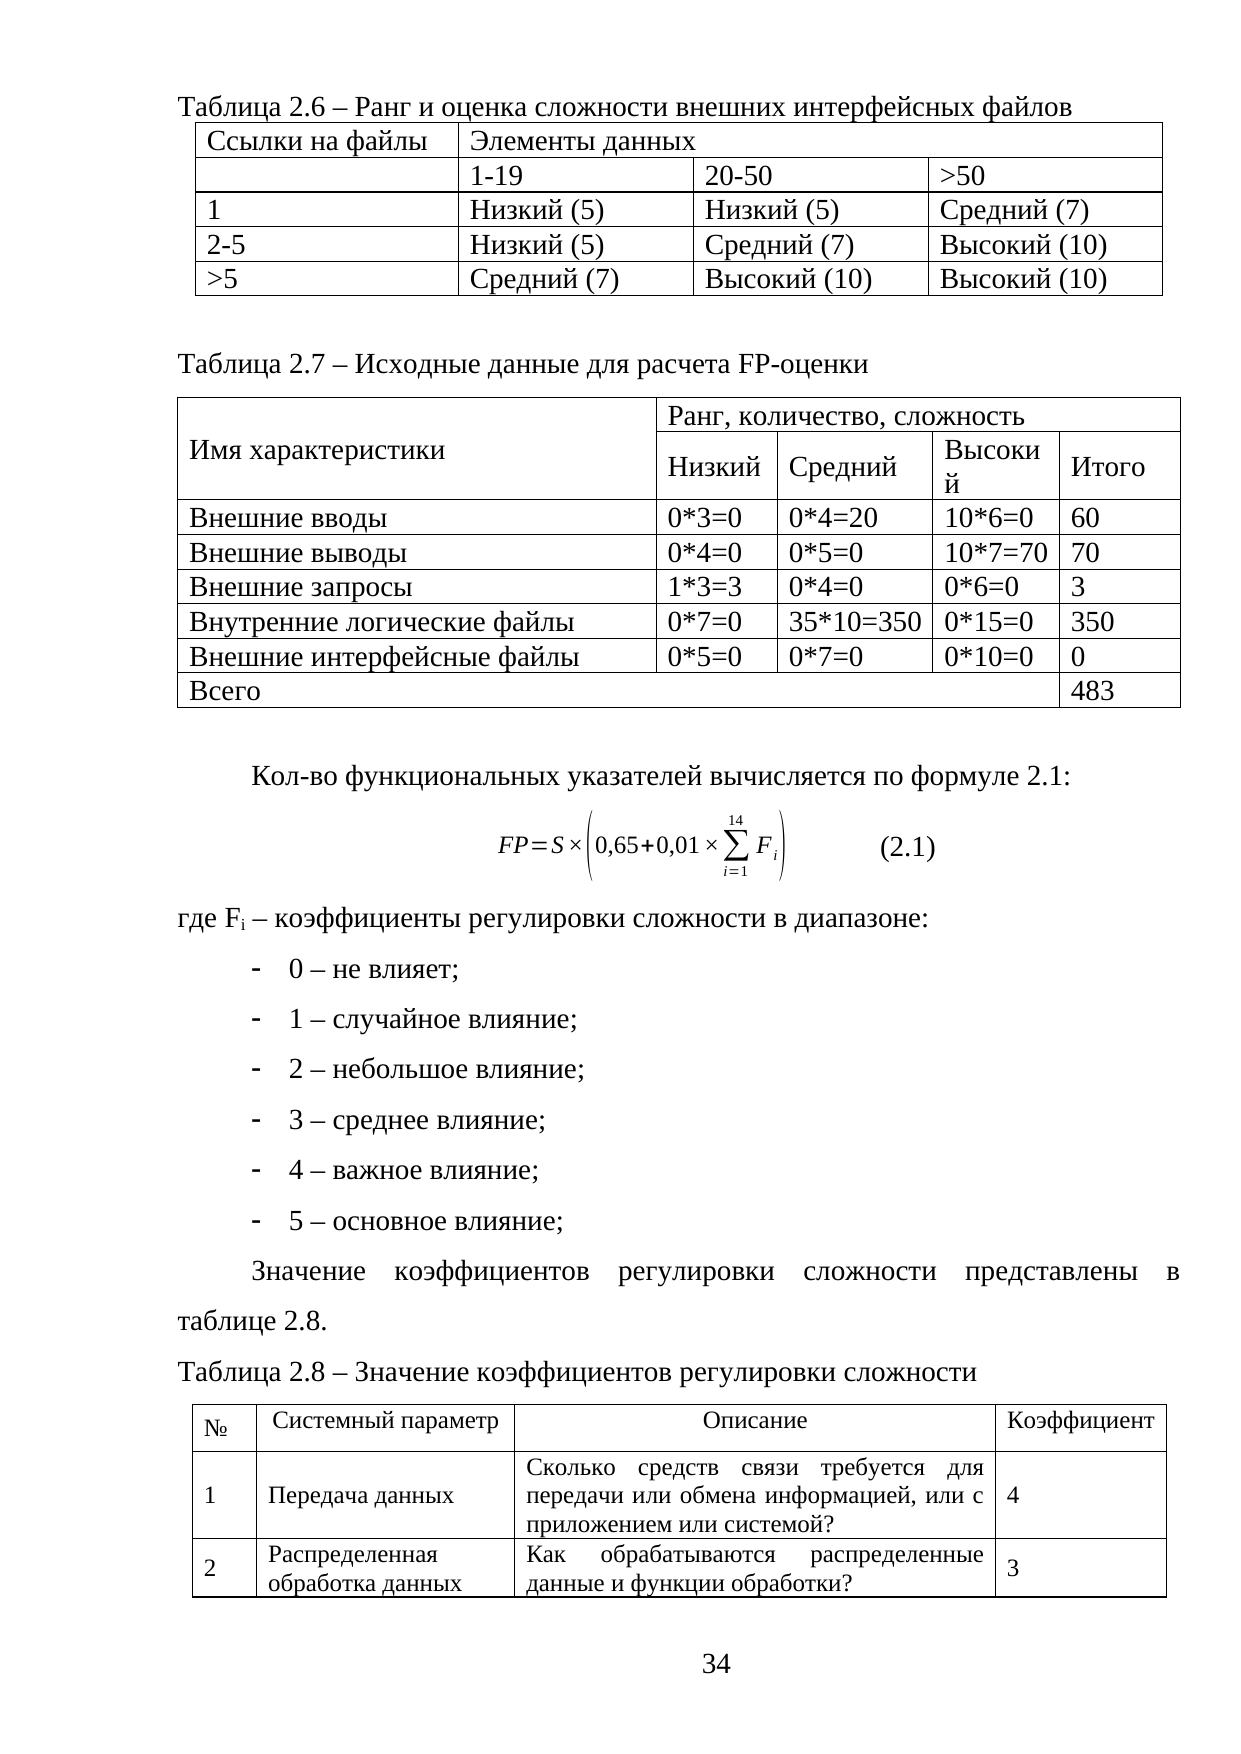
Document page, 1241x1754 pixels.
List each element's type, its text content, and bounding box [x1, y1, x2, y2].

table_cell Средний [778, 432, 932, 499]
list 4 – важное влияние; [251, 1152, 1181, 1186]
table_cell 1 [193, 1452, 256, 1538]
table_cell Высокий (10) [929, 227, 1162, 261]
table_cell 35*10=350 [778, 604, 932, 638]
table_cell Средний (7) [459, 262, 693, 295]
list 2 – небольшое влияние; [251, 1052, 1181, 1085]
table_cell 3 [996, 1539, 1166, 1596]
table_cell 1*3=3 [657, 570, 777, 603]
list Значение коэффициентов регулировки сложности представлены в таблице 2.8. [177, 1253, 1181, 1337]
table_cell Высокий [933, 432, 1059, 499]
table_cell 0*5=0 [778, 535, 932, 568]
table_header Имя характеристики [178, 398, 656, 499]
table_cell 0*5=0 [657, 639, 777, 672]
list 0 – не влияет; [251, 951, 1181, 984]
list Таблица 2.8 – Значение коэффициентов регулировки сложности [177, 1354, 1181, 1387]
list Таблица 2.6 – Ранг и оценка сложности внешних интерфейсных файлов [177, 89, 1181, 122]
text Таблица 2.7 – Исходные данные для расчета FP-оценки [177, 346, 1181, 380]
table_cell Средний (7) [929, 193, 1162, 226]
table_cell 60 [1060, 500, 1180, 534]
table_cell Внутренние логические файлы [178, 604, 656, 638]
table_cell 20-50 [694, 158, 928, 191]
table_cell Внешние вводы [178, 500, 656, 534]
table_cell 350 [1060, 604, 1180, 638]
table_cell 2-5 [196, 227, 458, 261]
table_cell 2 [193, 1539, 256, 1596]
table_cell Высокий (10) [929, 262, 1162, 295]
table_cell 0*4=0 [778, 570, 932, 603]
table_cell Внешние запросы [178, 570, 656, 603]
table_cell Внешние интерфейсные файлы [178, 639, 656, 672]
table_cell 0*4=0 [657, 535, 777, 568]
table_cell Высокий (10) [694, 262, 928, 295]
table_cell 1-19 [459, 158, 693, 191]
text (2.1) [177, 808, 1181, 883]
list 3 – среднее влияние; [251, 1102, 1181, 1136]
table_cell 0 [1060, 639, 1180, 672]
table_header Ссылки на файлы [196, 123, 458, 157]
table_cell Внешние выводы [178, 535, 656, 568]
table_cell Распределенная обработка данных [257, 1539, 514, 1596]
table_cell 483 [1060, 673, 1180, 707]
table_cell 4 [996, 1452, 1166, 1538]
table_cell Средний (7) [694, 227, 928, 261]
table_cell Как обрабатываются распределенные данные и функции обработки? [515, 1539, 995, 1596]
table_cell Низкий (5) [459, 227, 693, 261]
table_cell Передача данных [257, 1452, 514, 1538]
table_cell Низкий [657, 432, 777, 499]
table_cell 0*15=0 [933, 604, 1059, 638]
table_cell [196, 158, 458, 191]
table_cell 0*7=0 [778, 639, 932, 672]
table_cell 0*6=0 [933, 570, 1059, 603]
table_cell Сколько средств связи требуется для передачи или обмена информацией, или с приложением или системой? [515, 1452, 995, 1538]
table_cell 0*10=0 [933, 639, 1059, 672]
table_cell Итого [1060, 432, 1180, 499]
table_header Системный параметр [257, 1405, 514, 1451]
table_cell 10*7=70 [933, 535, 1059, 568]
table_cell >50 [929, 158, 1162, 191]
table_header Описание [515, 1405, 995, 1451]
table_cell >5 [196, 262, 458, 295]
table_cell 10*6=0 [933, 500, 1059, 534]
table_header № [193, 1405, 256, 1451]
table_cell 3 [1060, 570, 1180, 603]
table_cell 0*4=20 [778, 500, 932, 534]
table_cell Низкий (5) [694, 193, 928, 226]
table_cell 70 [1060, 535, 1180, 568]
list где Fi – коэффициенты регулировки сложности в диапазоне: [177, 900, 1181, 934]
list 1 – случайное влияние; [251, 1001, 1181, 1035]
table_header Элементы данных [459, 123, 1162, 157]
list 5 – основное влияние; [251, 1203, 1181, 1236]
table_header Ранг, количество, сложность [657, 398, 1180, 431]
table_cell Низкий (5) [459, 193, 693, 226]
table_cell Всего [178, 673, 1059, 707]
text Кол-во функциональных указателей вычисляется по формуле 2.1: [177, 758, 1181, 792]
table_cell 0*7=0 [657, 604, 777, 638]
table_cell 1 [196, 193, 458, 226]
table_header Коэффициент [996, 1405, 1166, 1451]
table_cell 0*3=0 [657, 500, 777, 534]
